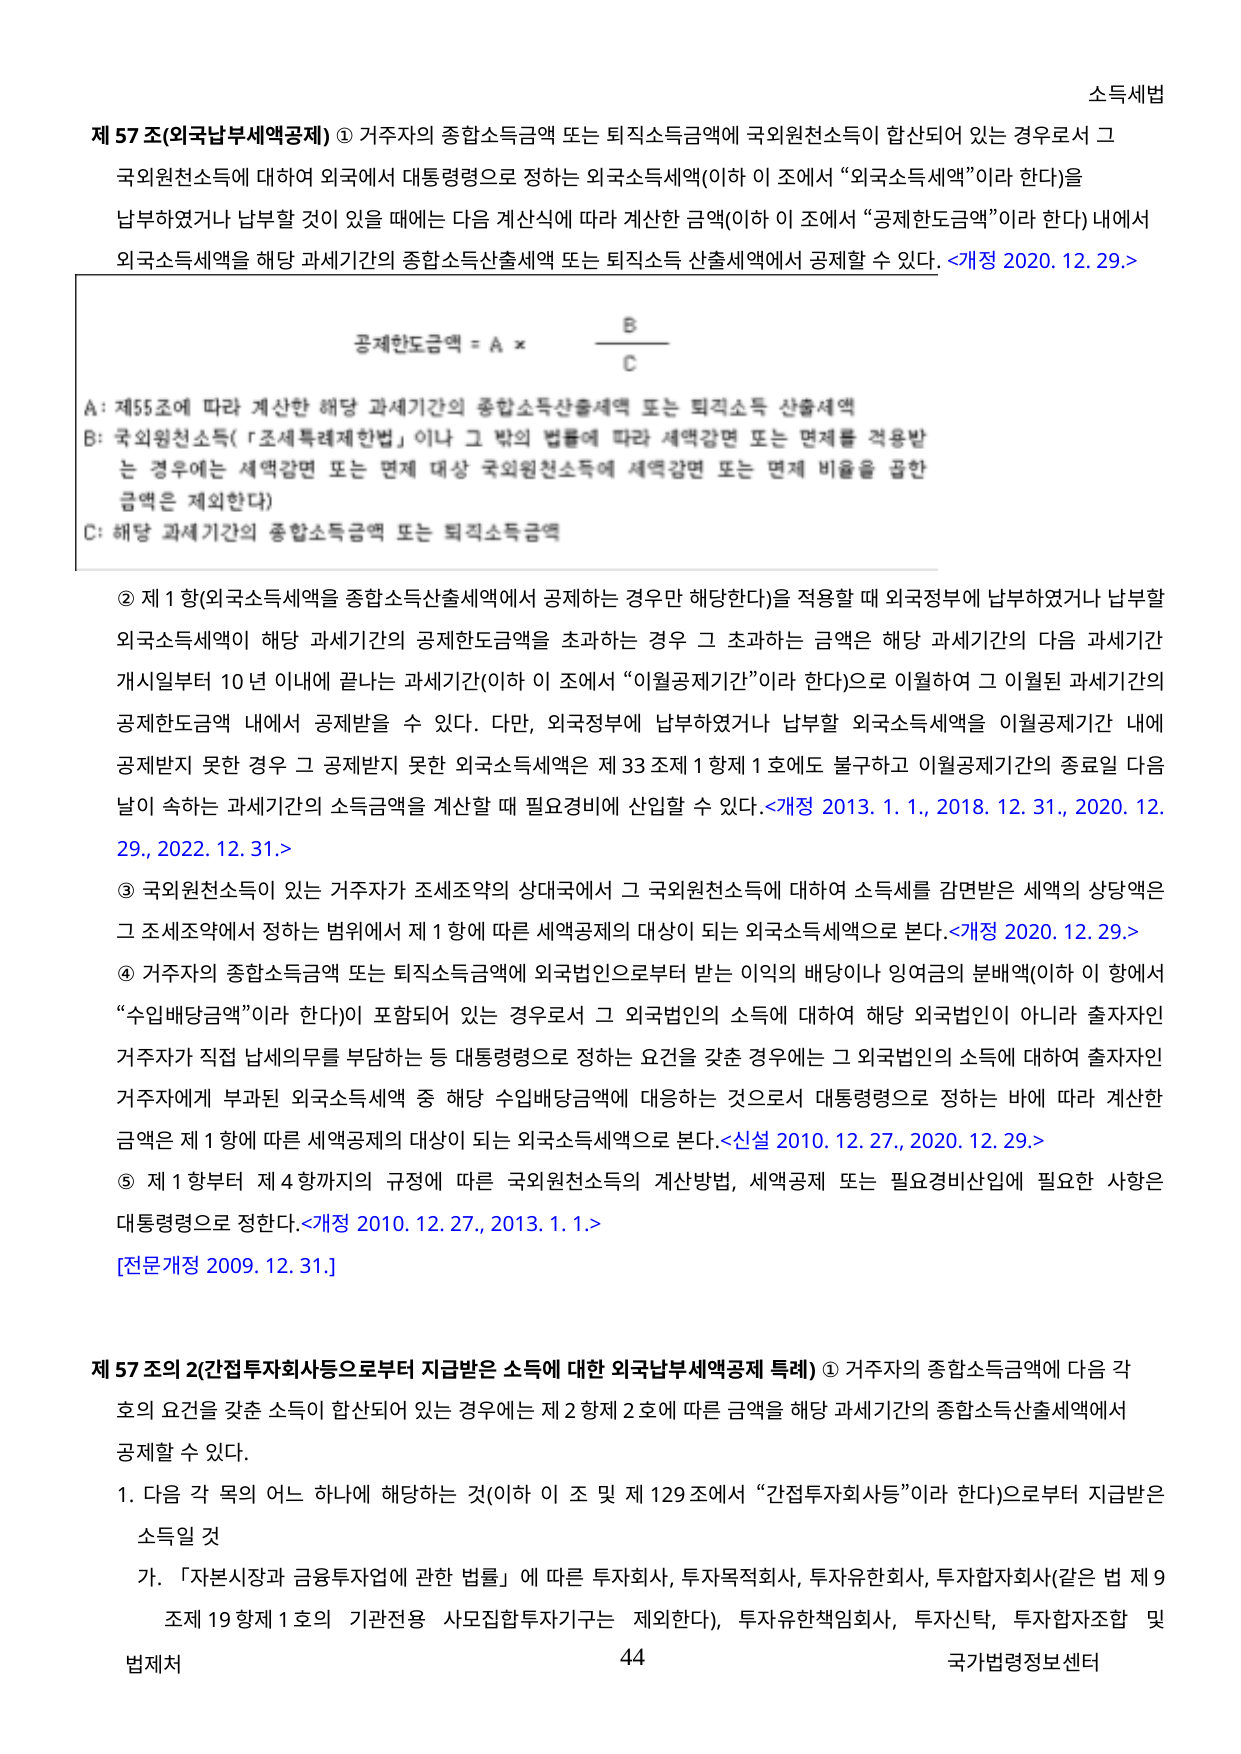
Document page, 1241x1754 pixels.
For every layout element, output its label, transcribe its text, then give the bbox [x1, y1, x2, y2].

text ② 제1항(외국소득세액을 종합소득산출세액에서 공제하는 경우만 해당한다)을 적용할 때 외국정부에 납부하였거나 납부할 외국소득세액이 해당 과세기간의 공제한도금액을 초과하는 경우 그 초과하는 금액은 해당 과세기간의 다음 과세기간 개시일부터 10년 이내에 끝나는 과세기간(이하 이 조에서 “이월공제기간”이라 한다)으로 이월하여 그 이월된 과세기간의 공제한도금액 내에서 공제받을 수 있다. 다만, 외국정부에 납부하였거나 납부할 외국소득세액을 이월공제기간 내에 공제받지 못한 경우 그 공제받지 못한 외국소득세액은 제33조제1항제1호에도 불구하고 이월공제기간의 종료일 다음 날이 속하는 과세기간의 소득금액을 계산할 때 필요경비에 산입할 수 있다.<개정 2013. 1. 1., 2018. 12. 31., 2020. 12. 29., 2022. 12. 31.> [117, 571, 1165, 863]
text 제57조(외국납부세액공제) ① 거주자의 종합소득금액 또는 퇴직소득금액에 국외원천소득이 합산되어 있는 경우로서 그 국외원천소득에 대하여 외국에서 대통령령으로 정하는 외국소득세액(이하 이 조에서 “외국소득세액”이라 한다)을 납부하였거나 납부할 것이 있을 때에는 다음 계산식에 따라 계산한 금액(이하 이 조에서 “공제한도금액”이라 한다) 내에서 외국소득세액을 해당 과세기간의 종합소득산출세액 또는 퇴직소득 산출세액에서 공제할 수 있다. <개정 2020. 12. 29.> [92, 108, 1165, 275]
text 제57조의2(간접투자회사등으로부터 지급받은 소득에 대한 외국납부세액공제 특례) ① 거주자의 종합소득금액에 다음 각 호의 요건을 갖춘 소득이 합산되어 있는 경우에는 제2항제2호에 따른 금액을 해당 과세기간의 종합소득산출세액에서 공제할 수 있다. [92, 1342, 1165, 1467]
text [전문개정 2009. 12. 31.] [117, 1238, 1165, 1279]
picture [75, 274, 938, 571]
text ④ 거주자의 종합소득금액 또는 퇴직소득금액에 외국법인으로부터 받는 이익의 배당이나 잉여금의 분배액(이하 이 항에서 “수입배당금액”이라 한다)이 포함되어 있는 경우로서 그 외국법인의 소득에 대하여 해당 외국법인이 아니라 출자자인 거주자가 직접 납세의무를 부담하는 등 대통령령으로 정하는 요건을 갖춘 경우에는 그 외국법인의 소득에 대하여 출자자인 거주자에게 부과된 외국소득세액 중 해당 수입배당금액에 대응하는 것으로서 대통령령으로 정하는 바에 따라 계산한 금액은 제1항에 따른 세액공제의 대상이 되는 외국소득세액으로 본다.<신설 2010. 12. 27., 2020. 12. 29.> [117, 946, 1165, 1154]
text 1. 다음 각 목의 어느 하나에 해당하는 것(이하 이 조 및 제129조에서 “간접투자회사등”이라 한다)으로부터 지급받은 소득일 것 [117, 1467, 1165, 1550]
text ③ 국외원천소득이 있는 거주자가 조세조약의 상대국에서 그 국외원천소득에 대하여 소득세를 감면받은 세액의 상당액은 그 조세조약에서 정하는 범위에서 제1항에 따른 세액공제의 대상이 되는 외국소득세액으로 본다.<개정 2020. 12. 29.> [117, 863, 1165, 946]
text ⑤ 제1항부터 제4항까지의 규정에 따른 국외원천소득의 계산방법, 세액공제 또는 필요경비산입에 필요한 사항은 대통령령으로 정한다.<개정 2010. 12. 27., 2013. 1. 1.> [117, 1154, 1165, 1238]
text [137, 1550, 1165, 1633]
